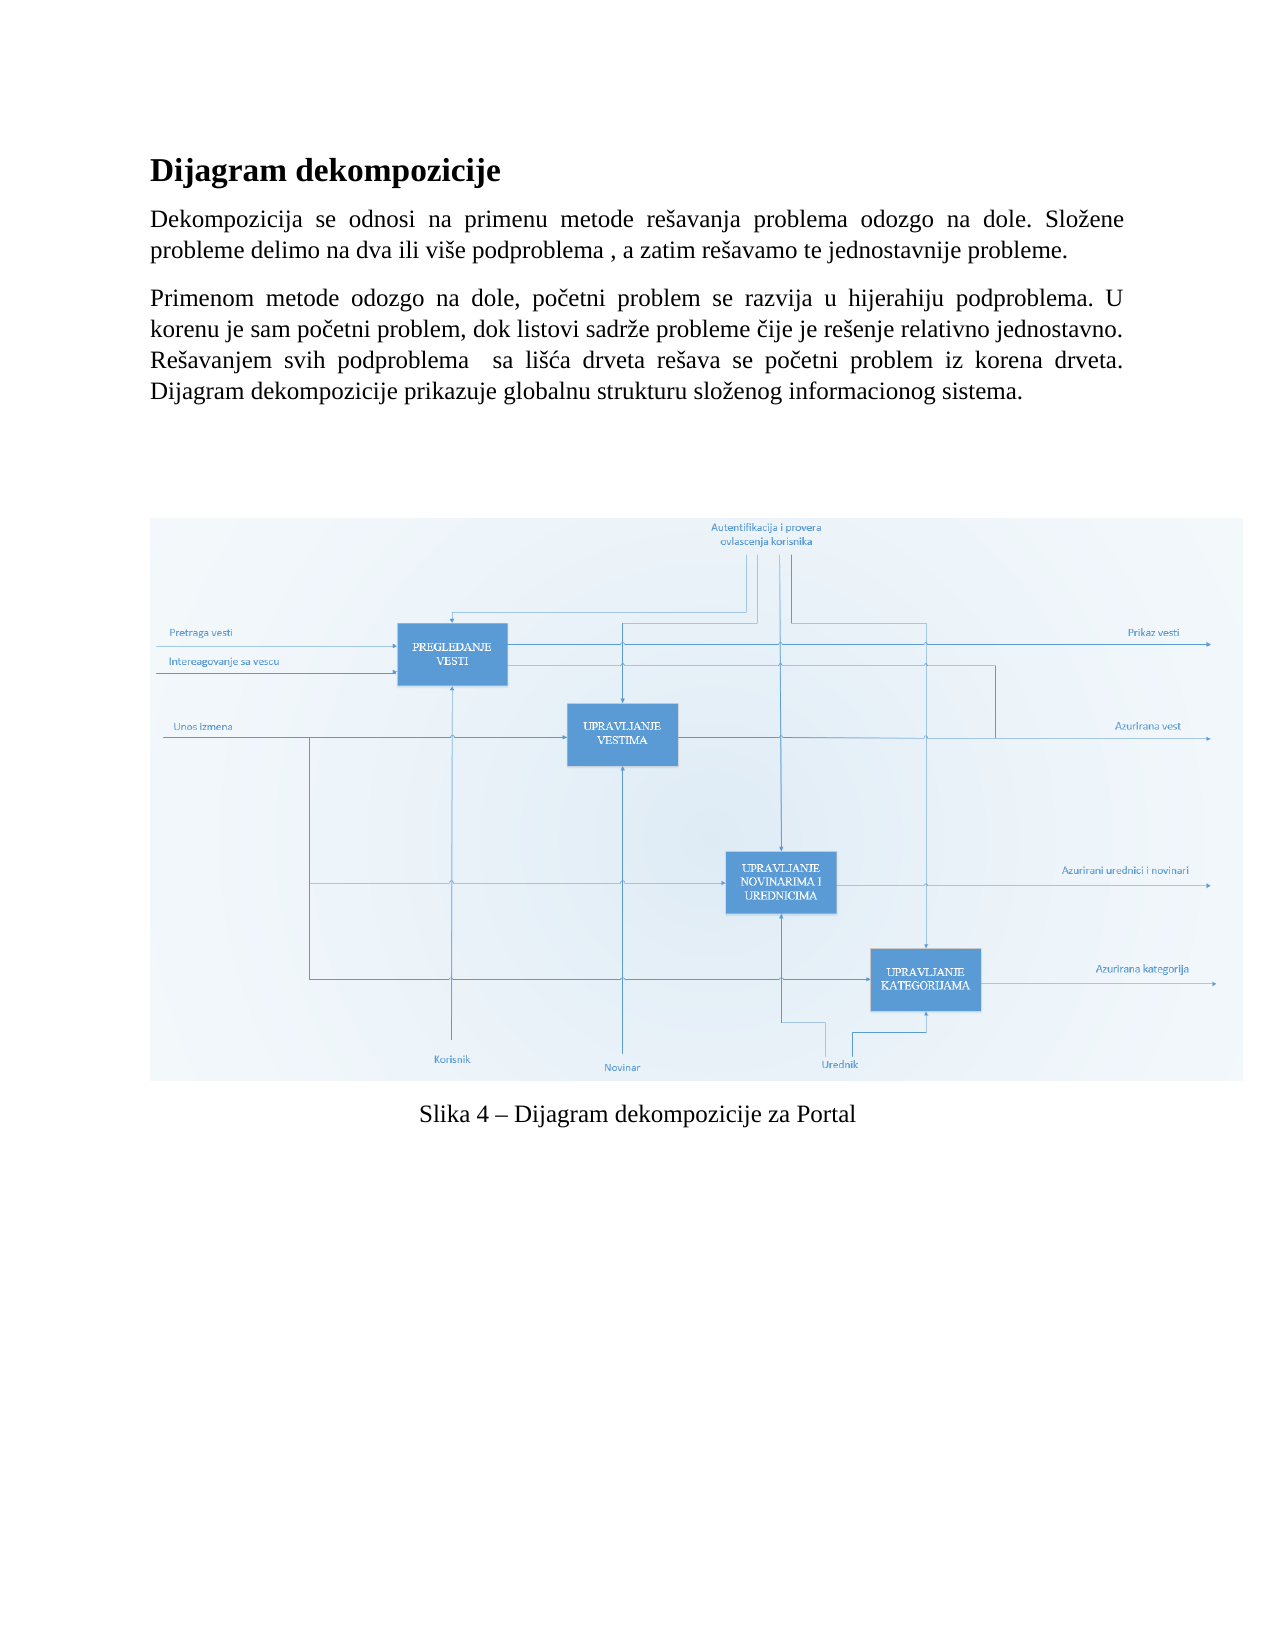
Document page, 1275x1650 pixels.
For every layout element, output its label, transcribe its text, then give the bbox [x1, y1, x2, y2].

text Primenom metode odozgo na dole, početni problem se razvija u hijerahiju podproblema. U korenu je sam početni problem, dok listovi sadrže probleme čije je rešenje relativno jednostavno. Rešavanjem svih podproblema sa lišća drveta rešava se početni problem iz korena drveta. Dijagram dekompozicije prikazuje globalnu strukturu složenog informacionog sistema. [150, 283, 1125, 404]
subtitle Dijagram dekompozicije [150, 150, 1125, 188]
text Dekompozicija se odnosi na primenu metode rešavanja problema odozgo na dole. Složene probleme delimo na dva ili više podproblema , a zatim rešavamo te jednostavnije probleme. [150, 204, 1125, 264]
text Slika 4 – Dijagram dekompozicije za Portal [150, 1099, 1125, 1128]
picture [150, 518, 1243, 1081]
